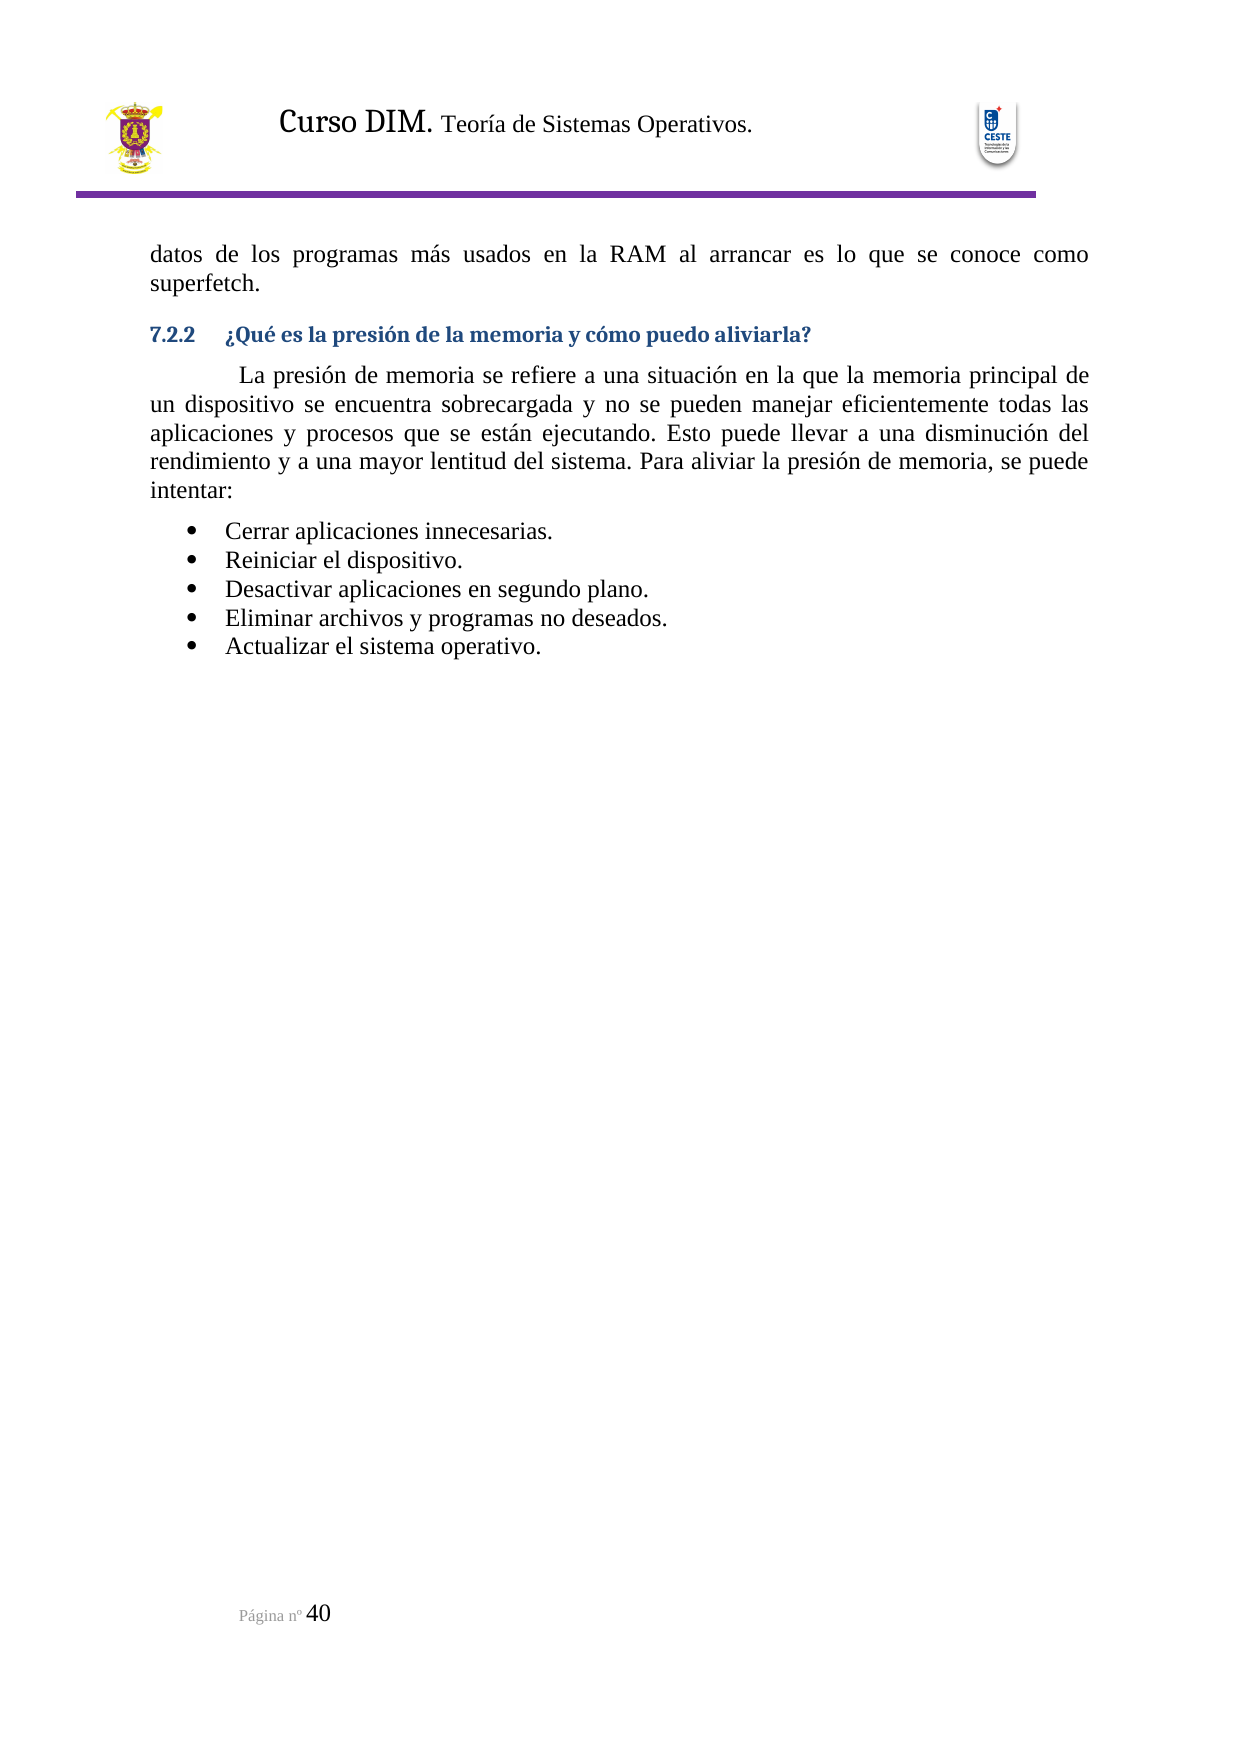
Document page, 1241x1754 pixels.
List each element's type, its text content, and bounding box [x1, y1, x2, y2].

title Reiniciar el dispositivo. [187, 545, 1090, 574]
picture [105, 102, 163, 174]
title Eliminar archivos y programas no deseados. [187, 603, 1090, 631]
subtitle ¿Qué es la presión de la memoria y cómo puedo aliviarla? [150, 321, 1090, 348]
text La presión de memoria se refiere a una situación en la que la memoria principal de un dispositivo se encuentra sobrecargada y no se pueden manejar eficientemente todas las aplicaciones y procesos que se están ejecutando. Esto puede llevar a una disminución del rendimiento y a una mayor lentitud del sistema. Para aliviar la presión de memoria, se puede intentar: [150, 360, 1090, 504]
title Desactivar aplicaciones en segundo plano. [187, 574, 1090, 603]
title Actualizar el sistema operativo. [187, 631, 1090, 660]
picture [972, 102, 1023, 174]
title Cerrar aplicaciones innecesarias. [187, 516, 1090, 545]
